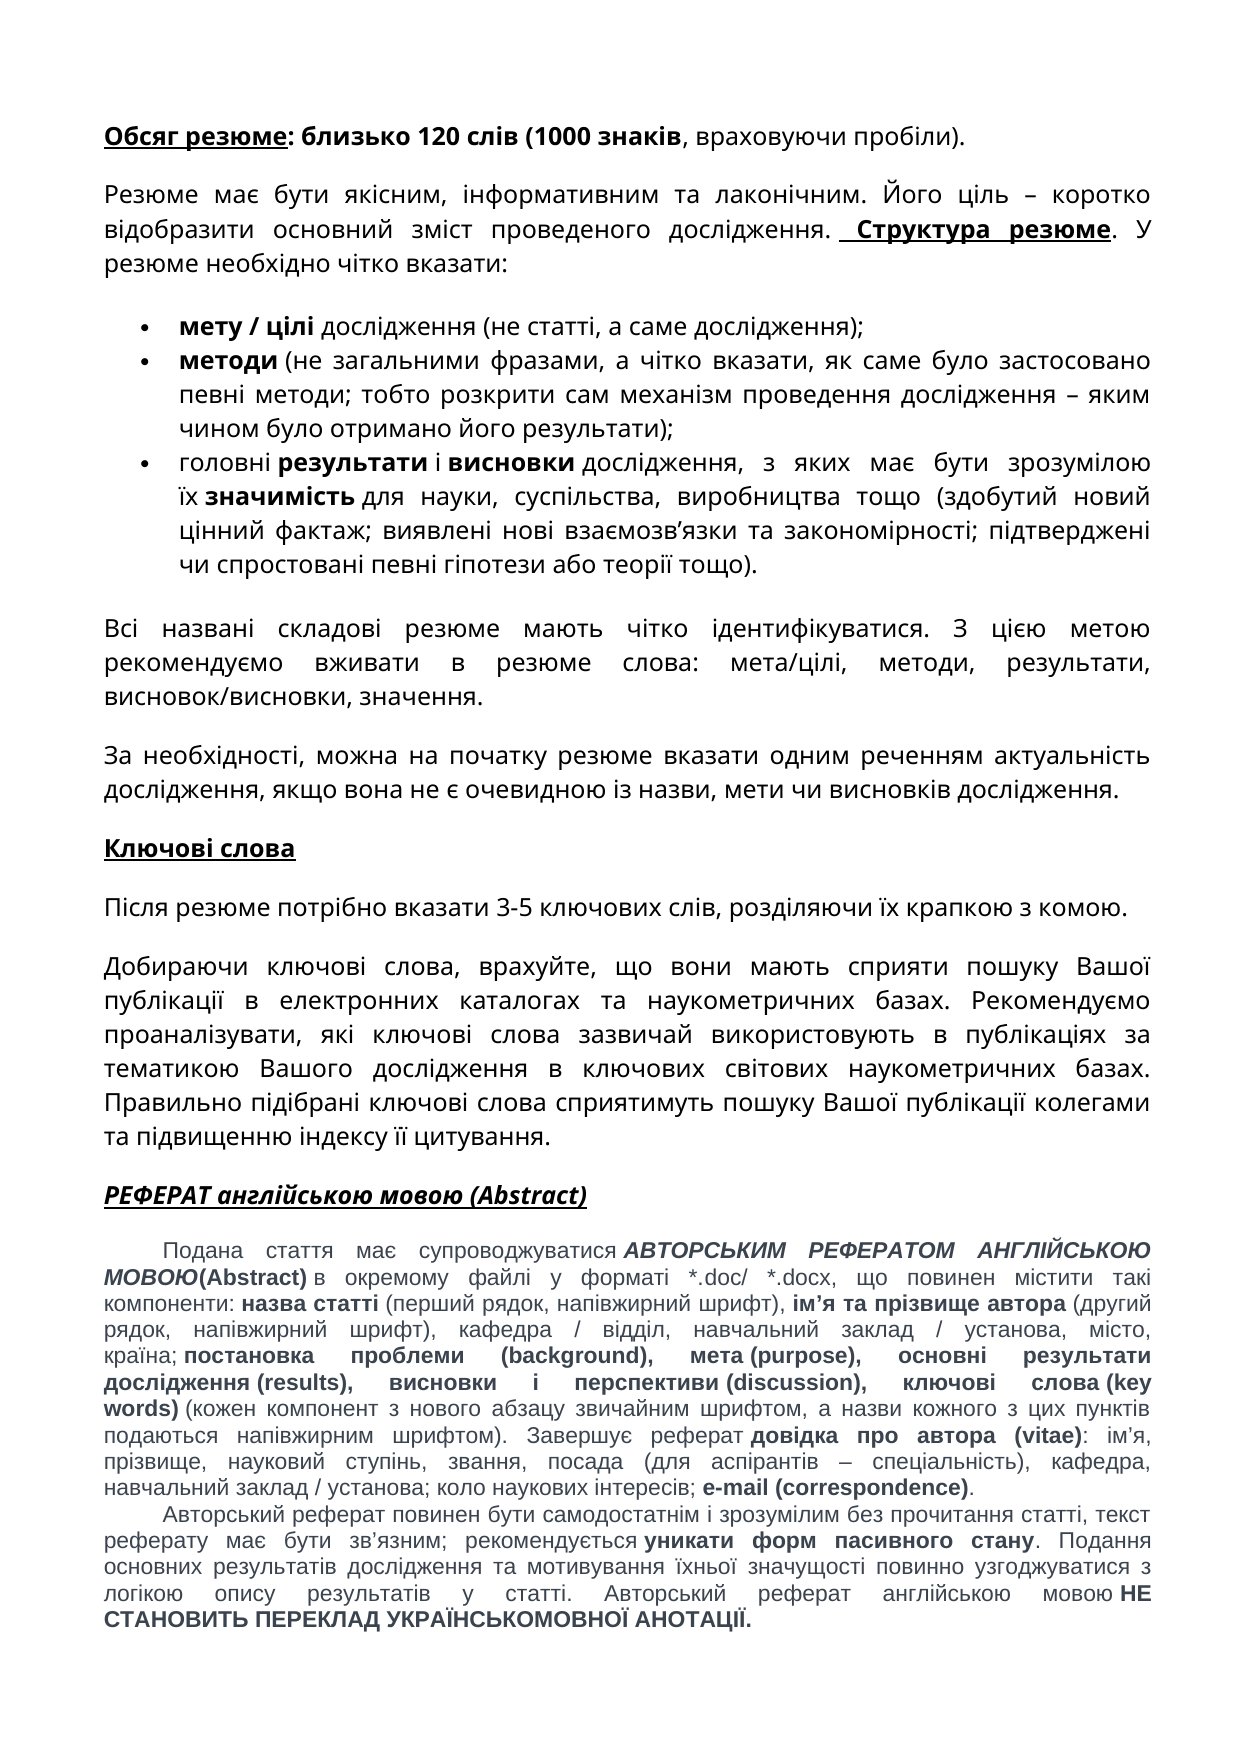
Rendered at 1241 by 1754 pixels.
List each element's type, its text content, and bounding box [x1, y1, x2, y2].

list мету / цілі дослідження (не статті, а саме дослідження); [141, 308, 1152, 343]
text Після резюме потрібно вказати 3-5 ключових слів, розділяючи їх крапкою з комою. [103, 889, 1152, 924]
text Ключові слова [103, 831, 1152, 864]
text Добираючи ключові слова, врахуйте, що вони мають сприяти пошуку Вашої публікації в електронних каталогах та наукометричних базах. Рекомендуємо проаналізувати, які ключові слова зазвичай використовують в публікаціях за тематикою Вашого дослідження в ключових світових наукометричних базах. Правильно підібрані ключові слова сприятимуть пошуку Вашої публікації колегами та підвищенню індексу її цитування. [103, 949, 1152, 1153]
text Обсяг резюме: близько 120 слів (1000 знаків, враховуючи пробіли). [103, 118, 1152, 152]
text За необхідності, можна на початку резюме вказати одним реченням актуальність дослідження, якщо вона не є очевидною із назви, мети чи висновків дослідження. [103, 737, 1152, 806]
text Всі названі складові резюме мають чітко ідентифікуватися. З цією метою рекомендуємо вживати в резюме слова: мета/цілі, методи, результати, висновок/висновки, значення. [103, 610, 1152, 712]
text РЕФЕРАТ англійською мовою (Abstract) [103, 1178, 1152, 1212]
text Авторський реферат повинен бути самодостатнім і зрозумілим без прочитання статті, текст реферату має бути зв’язним; рекомендується уникати форм пасивного стану. Подання основних результатів дослідження та мотивування їхньої значущості повинно узгоджуватися з логікою опису результатів у статті. Авторський реферат англійською мовою НЕ СТАНОВИТЬ ПЕРЕКЛАД УКРАЇНСЬКОМОВНОЇ АНОТАЦІЇ. [103, 1501, 1152, 1632]
list методи (не загальними фразами, а чітко вказати, як саме було застосовано певні методи; тобто розкрити сам механізм проведення дослідження – яким чином було отримано його результати); [141, 343, 1152, 445]
text Подана стаття має супроводжуватися АВТОРСЬКИМ РЕФЕРАТОМ АНГЛІЙСЬКОЮ МОВОЮ(Abstract) в окремому файлі у форматі *.doc/ *.docx, що повинен містити такі компоненти: назва статті (перший рядок, напівжирний шрифт), ім’я та прізвище автора (другий рядок, напівжирний шрифт), кафедра / відділ, навчальний заклад / установа, місто, країна; постановка проблеми (background), мета (purpose), основні результати дослідження (results), висновки і перспективи (discussion), ключові слова (key words) (кожен компонент з нового абзацу звичайним шрифтом, а назви кожного з цих пунктів подаються напівжирним шрифтом). Завершує реферат довідка про автора (vitae): ім’я, прізвище, науковий ступінь, звання, посада (для аспірантів – спеціальність), кафедра, навчальний заклад / установа; коло наукових інтересів; e-mail (correspondence). [103, 1237, 1152, 1501]
list головні результати і висновки дослідження, з яких має бути зрозумілою їх значимість для науки, суспільства, виробництва тощо (здобутий новий цінний фактаж; виявлені нові взаємозв’язки та закономірності; підтверджені чи спростовані певні гіпотези або теорії тощо). [141, 445, 1152, 581]
text Резюме має бути якісним, інформативним та лаконічним. Його ціль – коротко відобразити основний зміст проведеного дослідження. Структура резюме. У резюме необхідно чітко вказати: [103, 177, 1152, 279]
